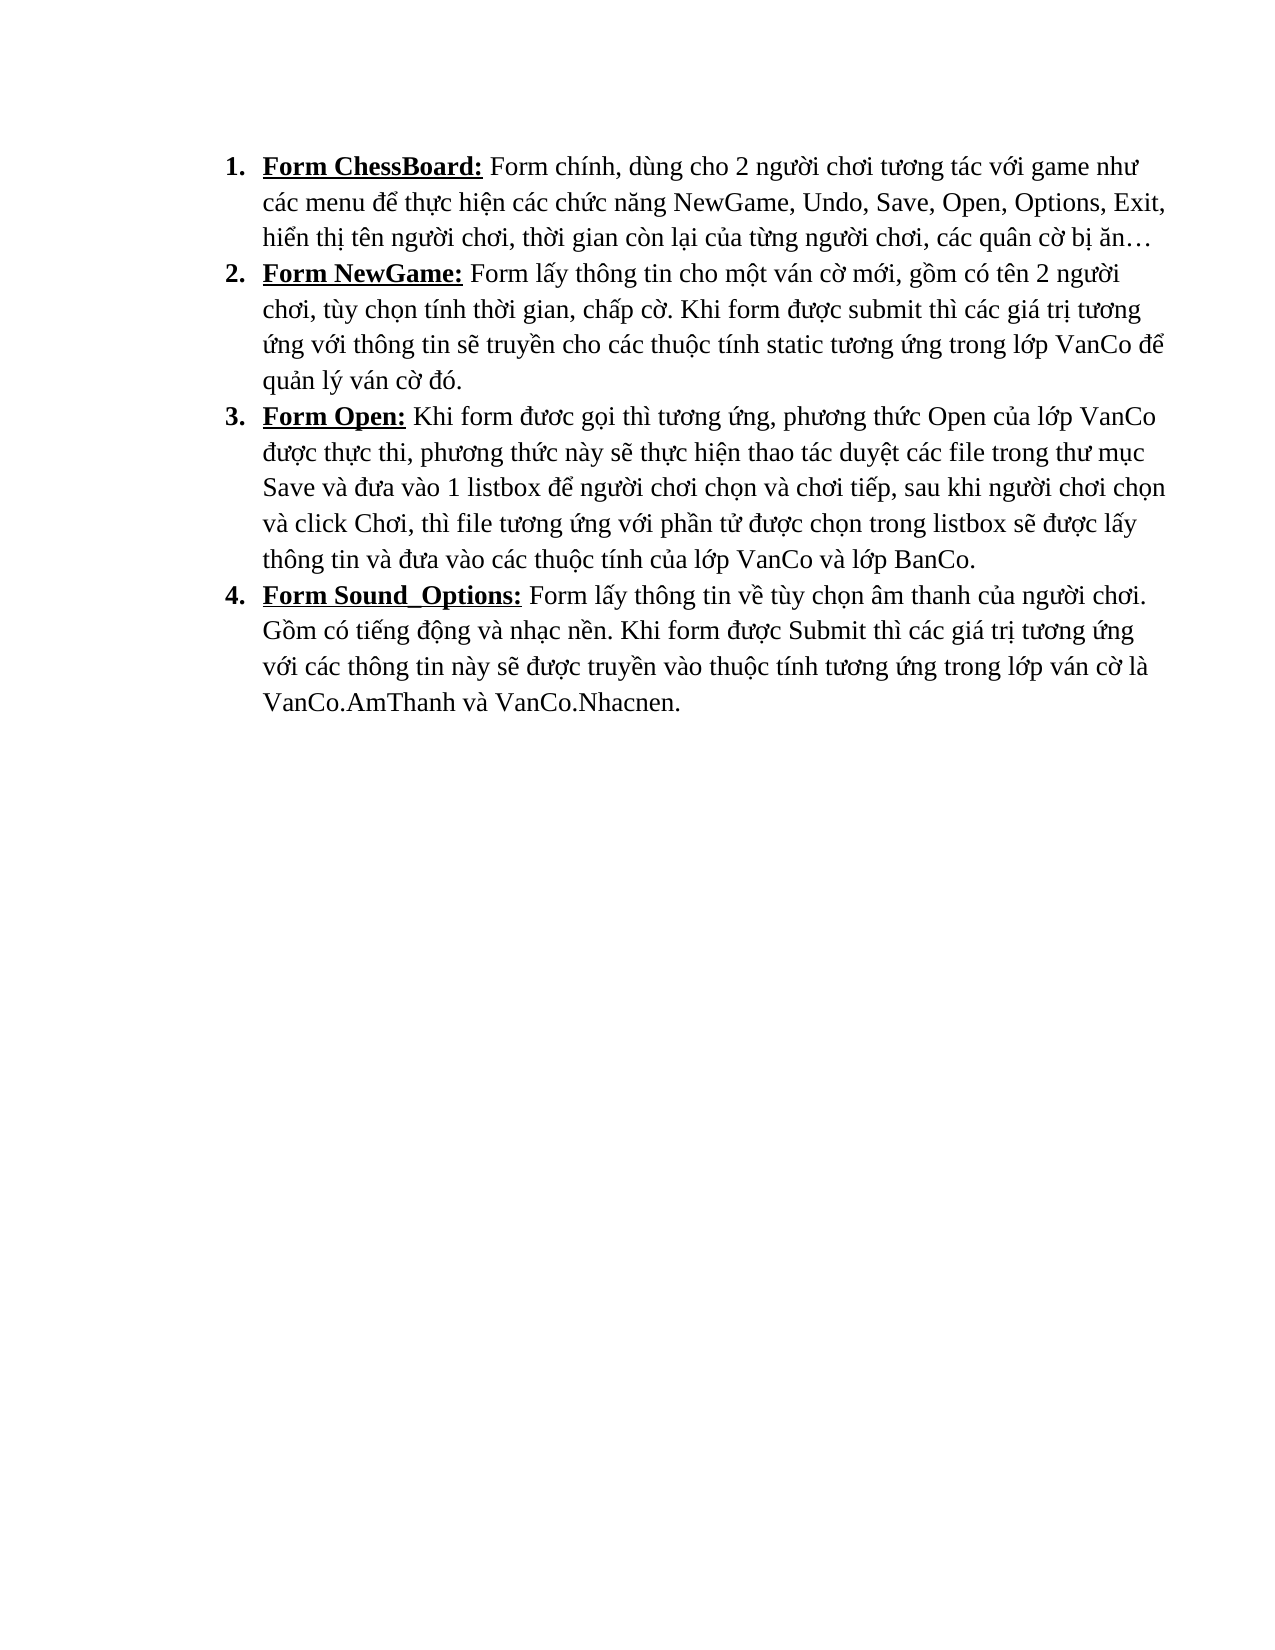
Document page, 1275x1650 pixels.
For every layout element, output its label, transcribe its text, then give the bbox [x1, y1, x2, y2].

list Form ChessBoard: Form chính, dùng cho 2 người chơi tương tác với game như các menu để thực hiện các chức năng NewGame, Undo, Save, Open, Options, Exit, hiển thị tên người chơi, thời gian còn lại của từng người chơi, các quân cờ bị ăn… [225, 150, 1170, 253]
list Form NewGame: Form lấy thông tin cho một ván cờ mới, gồm có tên 2 người chơi, tùy chọn tính thời gian, chấp cờ. Khi form được submit thì các giá trị tương ứng với thông tin sẽ truyền cho các thuộc tính static tương ứng trong lớp VanCo để quản lý ván cờ đó. [225, 257, 1170, 396]
list Form Open: Khi form đươc gọi thì tương ứng, phương thức Open của lớp VanCo được thực thi, phương thức này sẽ thực hiện thao tác duyệt các file trong thư mục Save và đưa vào 1 listbox để người chơi chọn và chơi tiếp, sau khi người chơi chọn và click Chơi, thì file tương ứng với phần tử được chọn trong listbox sẽ được lấy thông tin và đưa vào các thuộc tính của lớp VanCo và lớp BanCo. [225, 400, 1170, 574]
list Form Sound_Options: Form lấy thông tin về tùy chọn âm thanh của người chơi. Gồm có tiếng động và nhạc nền. Khi form được Submit thì các giá trị tương ứng với các thông tin này sẽ được truyền vào thuộc tính tương ứng trong lớp ván cờ là VanCo.AmThanh và VanCo.Nhacnen. [225, 579, 1170, 717]
